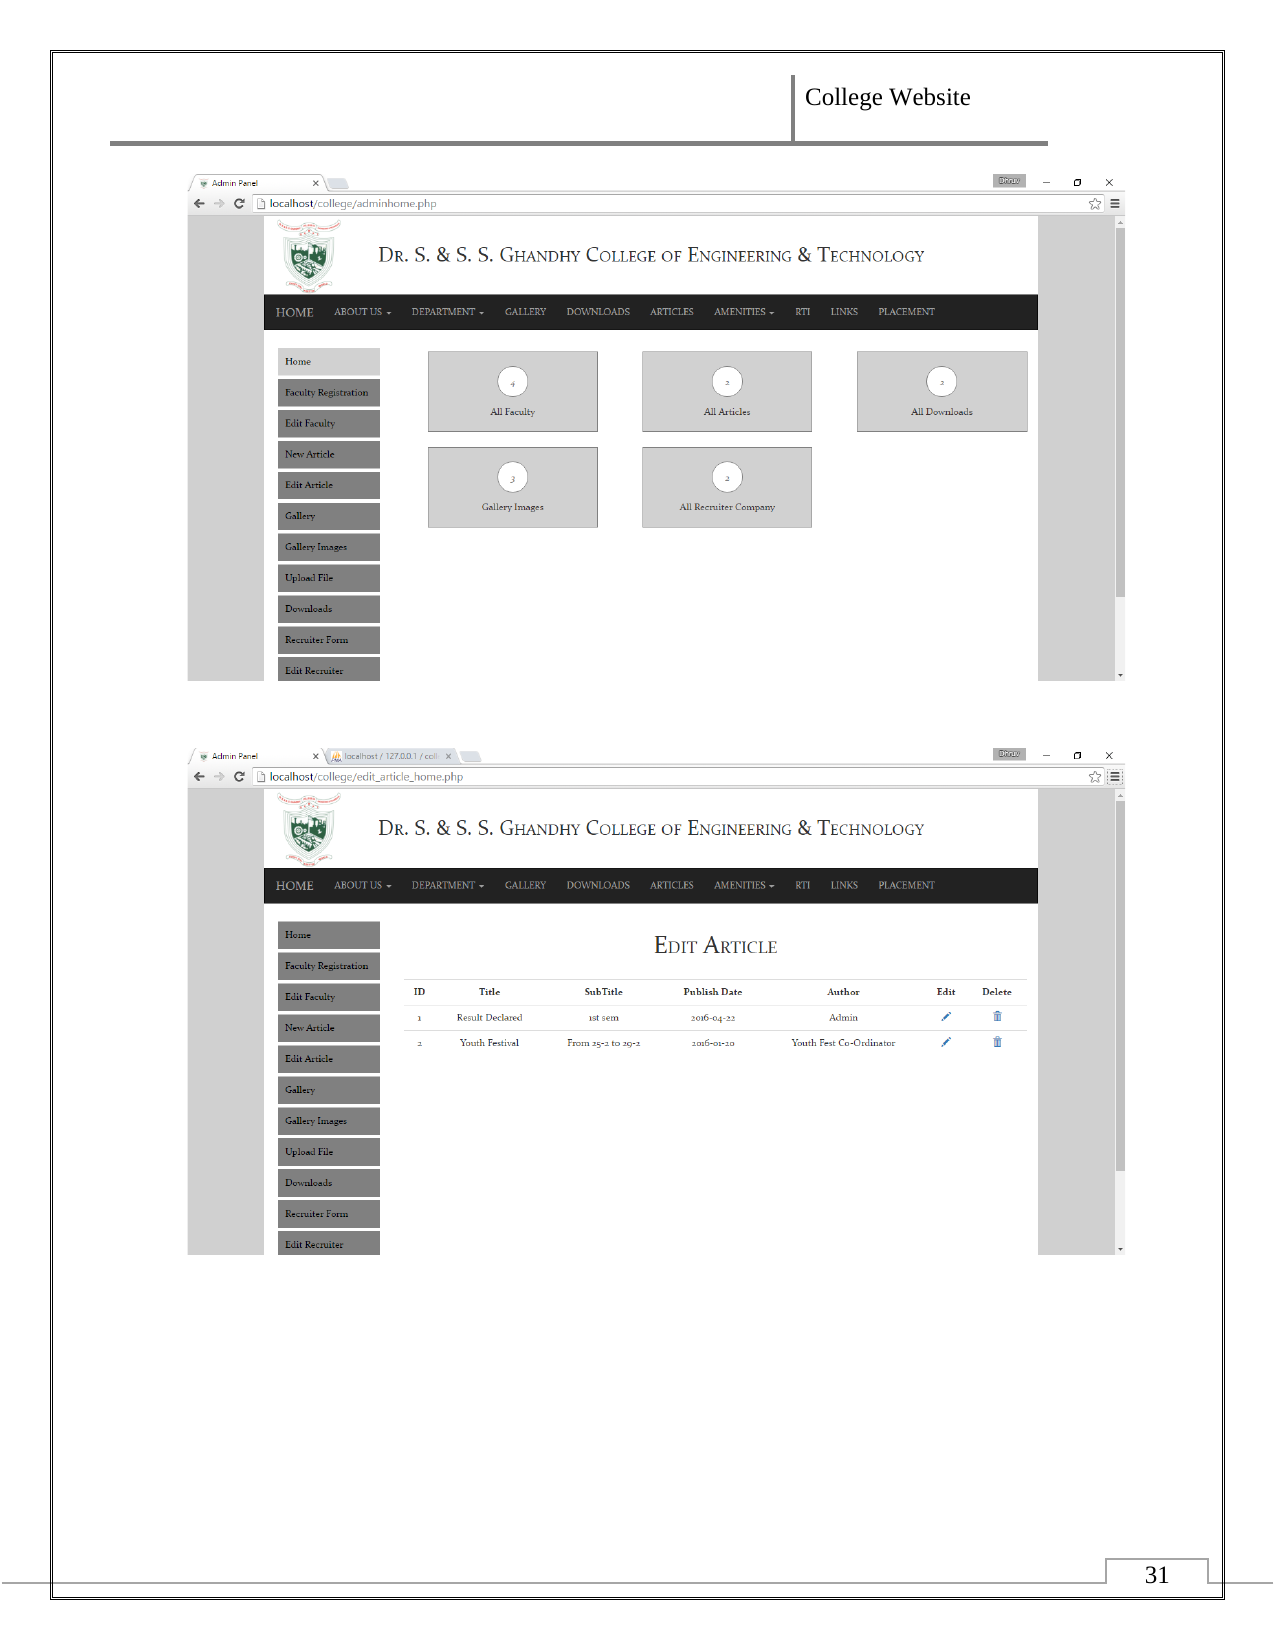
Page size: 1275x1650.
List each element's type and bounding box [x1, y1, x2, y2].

picture [187, 174, 1125, 681]
picture [187, 748, 1125, 1255]
